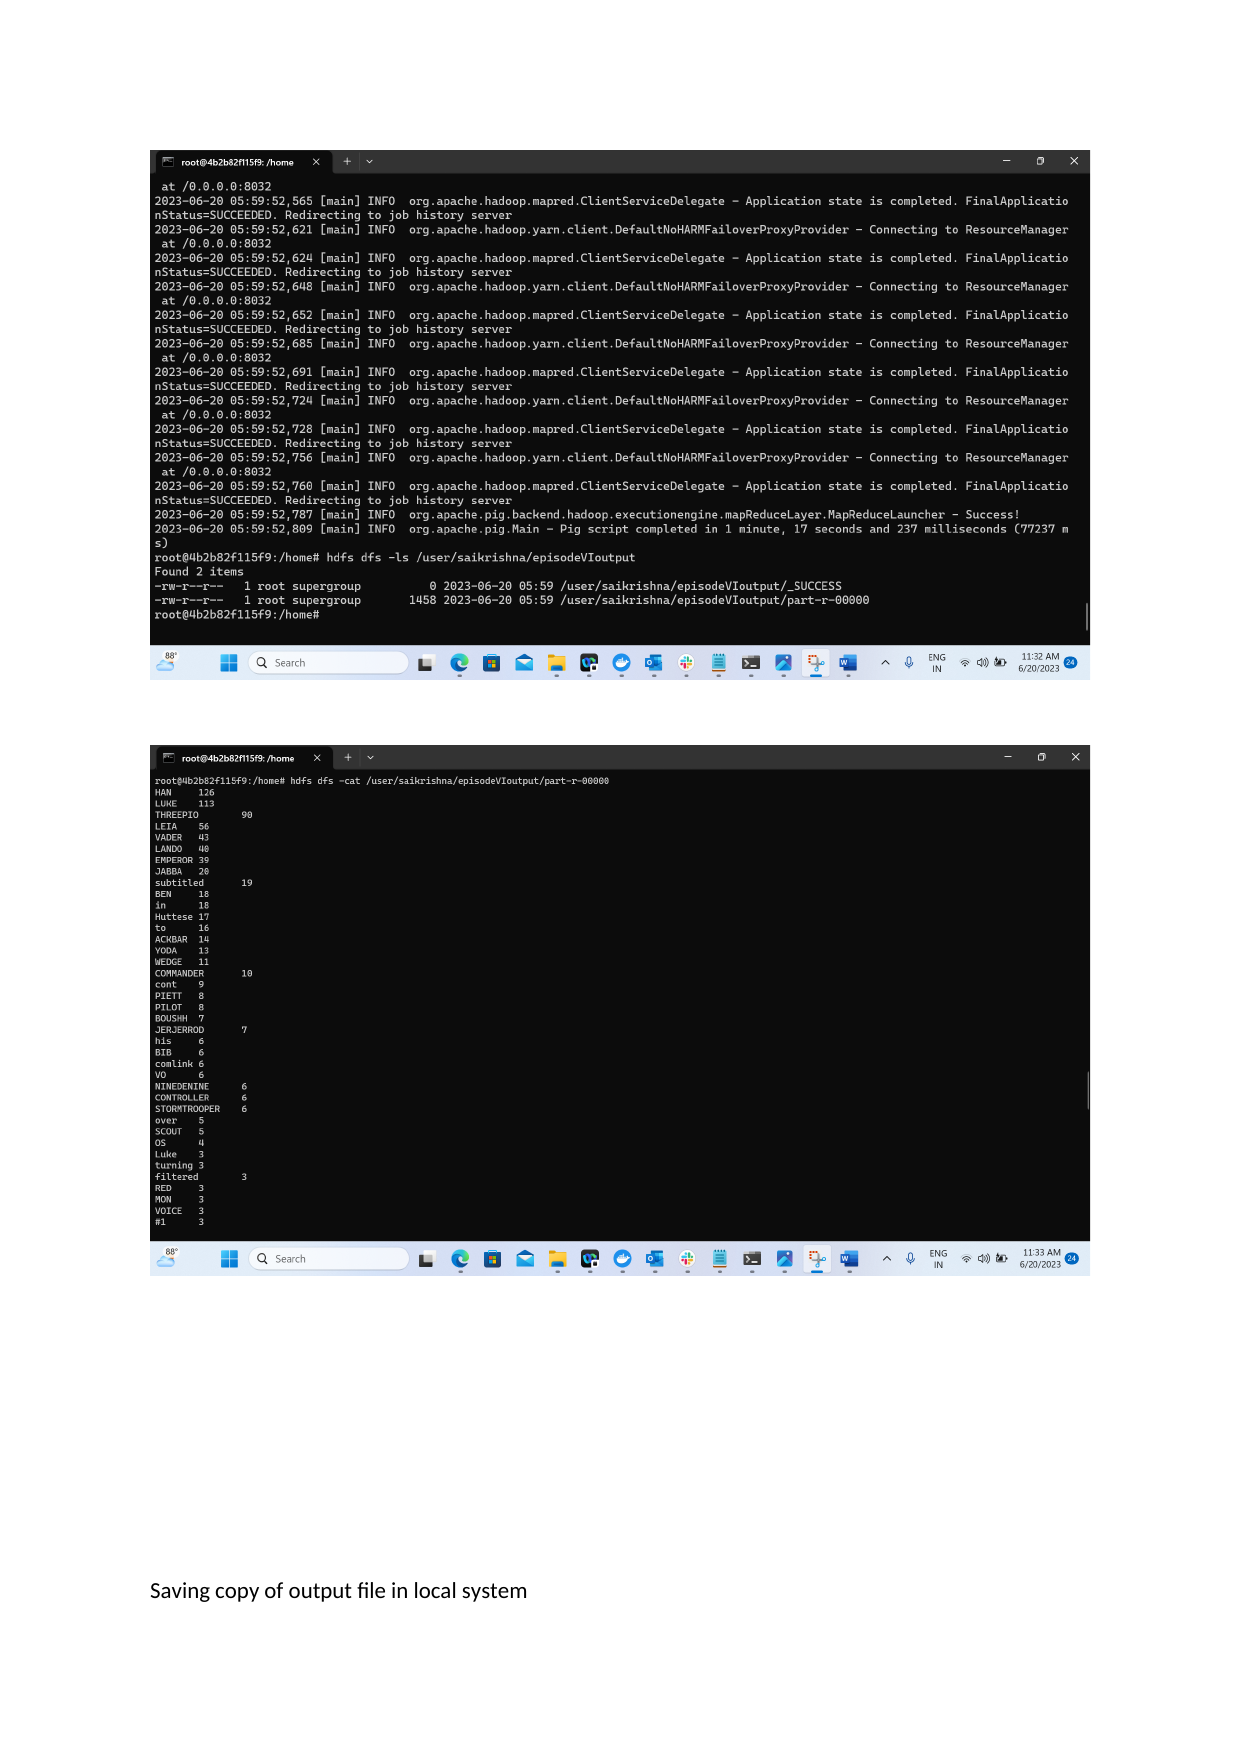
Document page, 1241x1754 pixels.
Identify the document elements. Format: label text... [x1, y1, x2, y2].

picture [150, 150, 1091, 680]
picture [150, 745, 1091, 1276]
text Saving copy of output file in local system [150, 1576, 1090, 1604]
